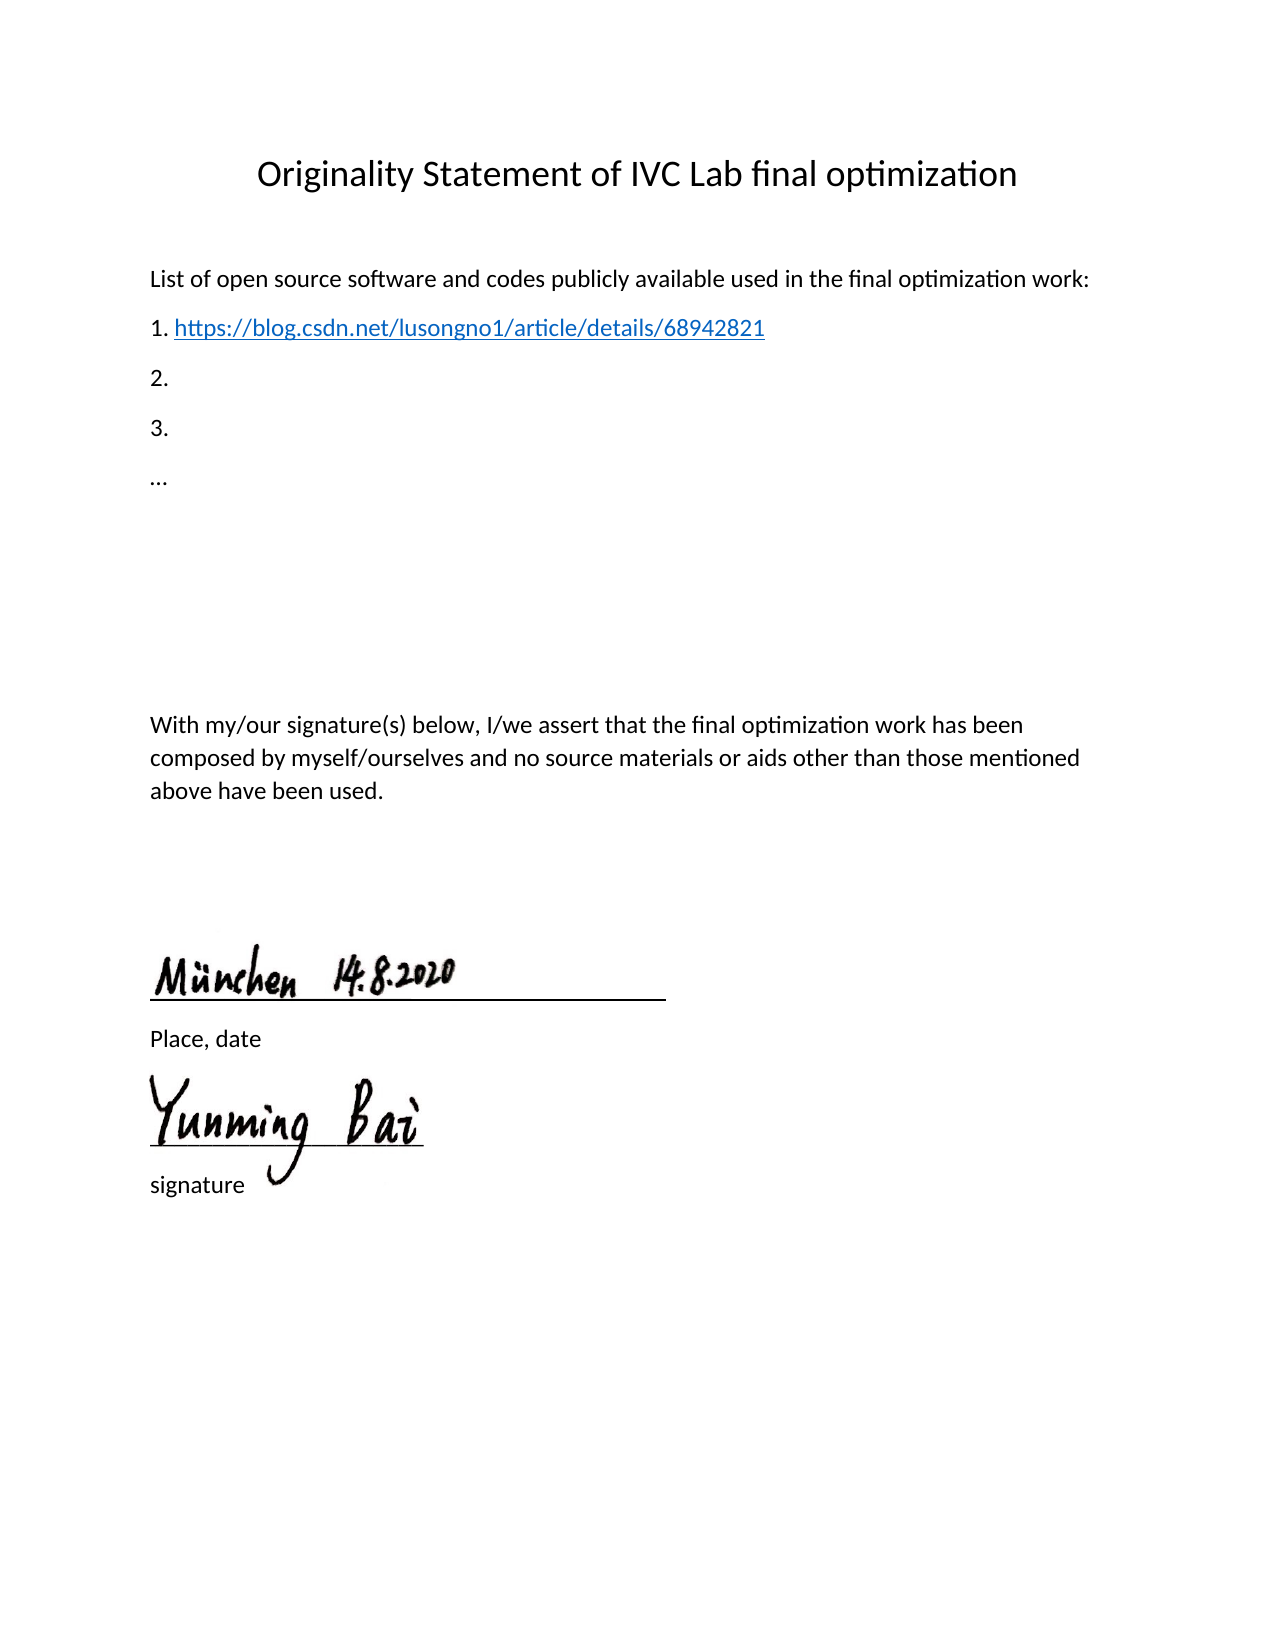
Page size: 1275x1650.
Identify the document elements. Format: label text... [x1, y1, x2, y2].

picture [145, 928, 465, 1022]
text List of open source software and codes publicly available used in the final optimization work: [150, 263, 1125, 293]
text Originality Statement of IVC Lab final optimization [150, 150, 1125, 196]
text 3. [150, 412, 1125, 442]
text _____________________ [150, 973, 1125, 1004]
picture [133, 1062, 444, 1189]
text Place, date [150, 1023, 1125, 1053]
text 2. [150, 362, 1125, 393]
text ______________________ [150, 1119, 1125, 1150]
text 1. https://blog.csdn.net/lusongno1/article/details/68942821 [150, 313, 1125, 343]
text With my/our signature(s) below, I/we assert that the final optimization work has been composed by myself/ourselves and no source materials or aids other than those mentioned above have been used. [150, 709, 1125, 806]
text … [150, 461, 1125, 492]
text signature [150, 1169, 1125, 1199]
